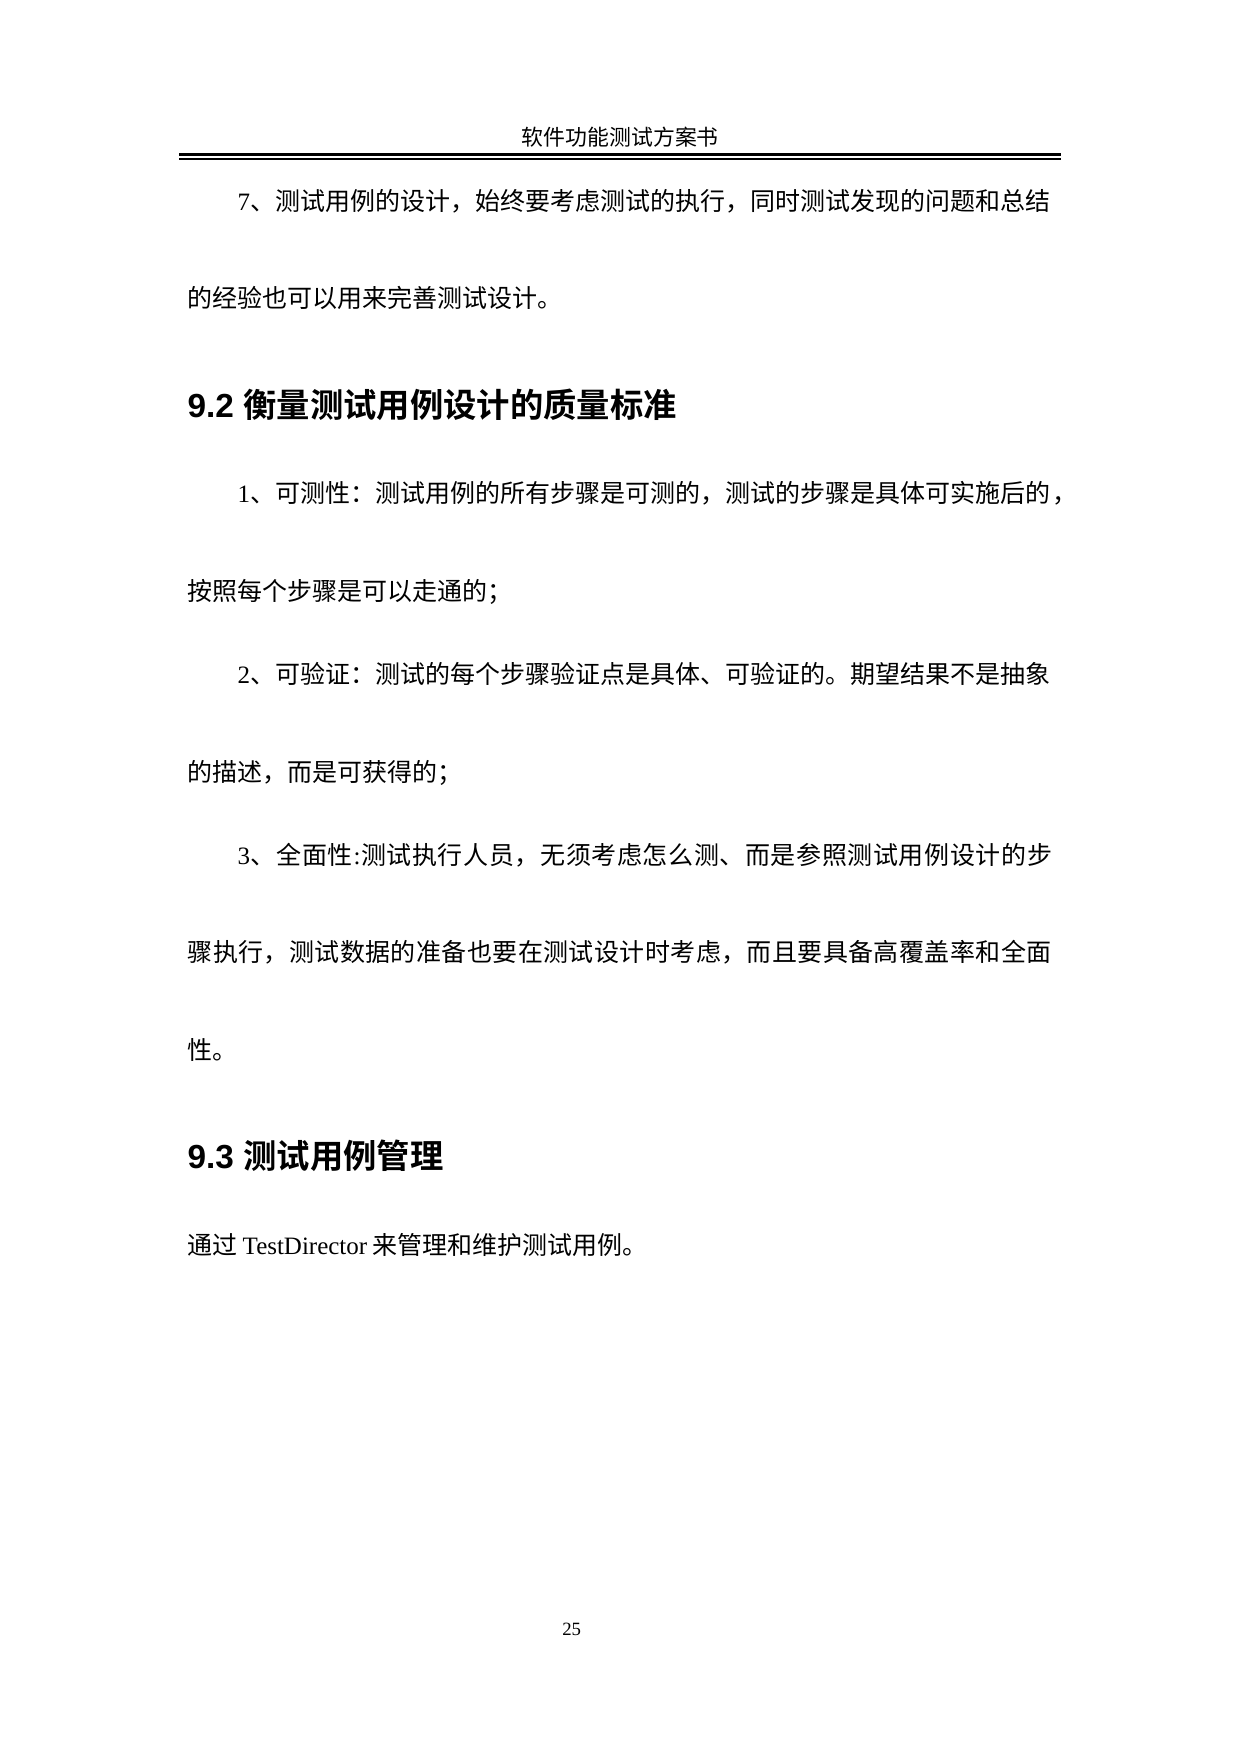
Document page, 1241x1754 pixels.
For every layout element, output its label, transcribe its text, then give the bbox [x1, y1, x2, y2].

list 通过TestDirector来管理和维护测试用例。 [187, 1211, 1053, 1276]
list 1、可测性：测试用例的所有步骤是可测的，测试的步骤是具体可实施后的，按照每个步骤是可以走通的； [187, 459, 1053, 622]
list 3、全面性:测试执行人员，无须考虑怎么测、而是参照测试用例设计的步骤执行，测试数据的准备也要在测试设计时考虑，而且要具备高覆盖率和全面性。 [187, 821, 1053, 1081]
subtitle 9.3 测试用例管理 [187, 1122, 1053, 1187]
list 2、可验证：测试的每个步骤验证点是具体、可验证的。期望结果不是抽象的描述，而是可获得的； [187, 640, 1053, 803]
list 7、测试用例的设计，始终要考虑测试的执行，同时测试发现的问题和总结的经验也可以用来完善测试设计。 [187, 167, 1053, 329]
subtitle 9.2 衡量测试用例设计的质量标准 [187, 370, 1053, 435]
